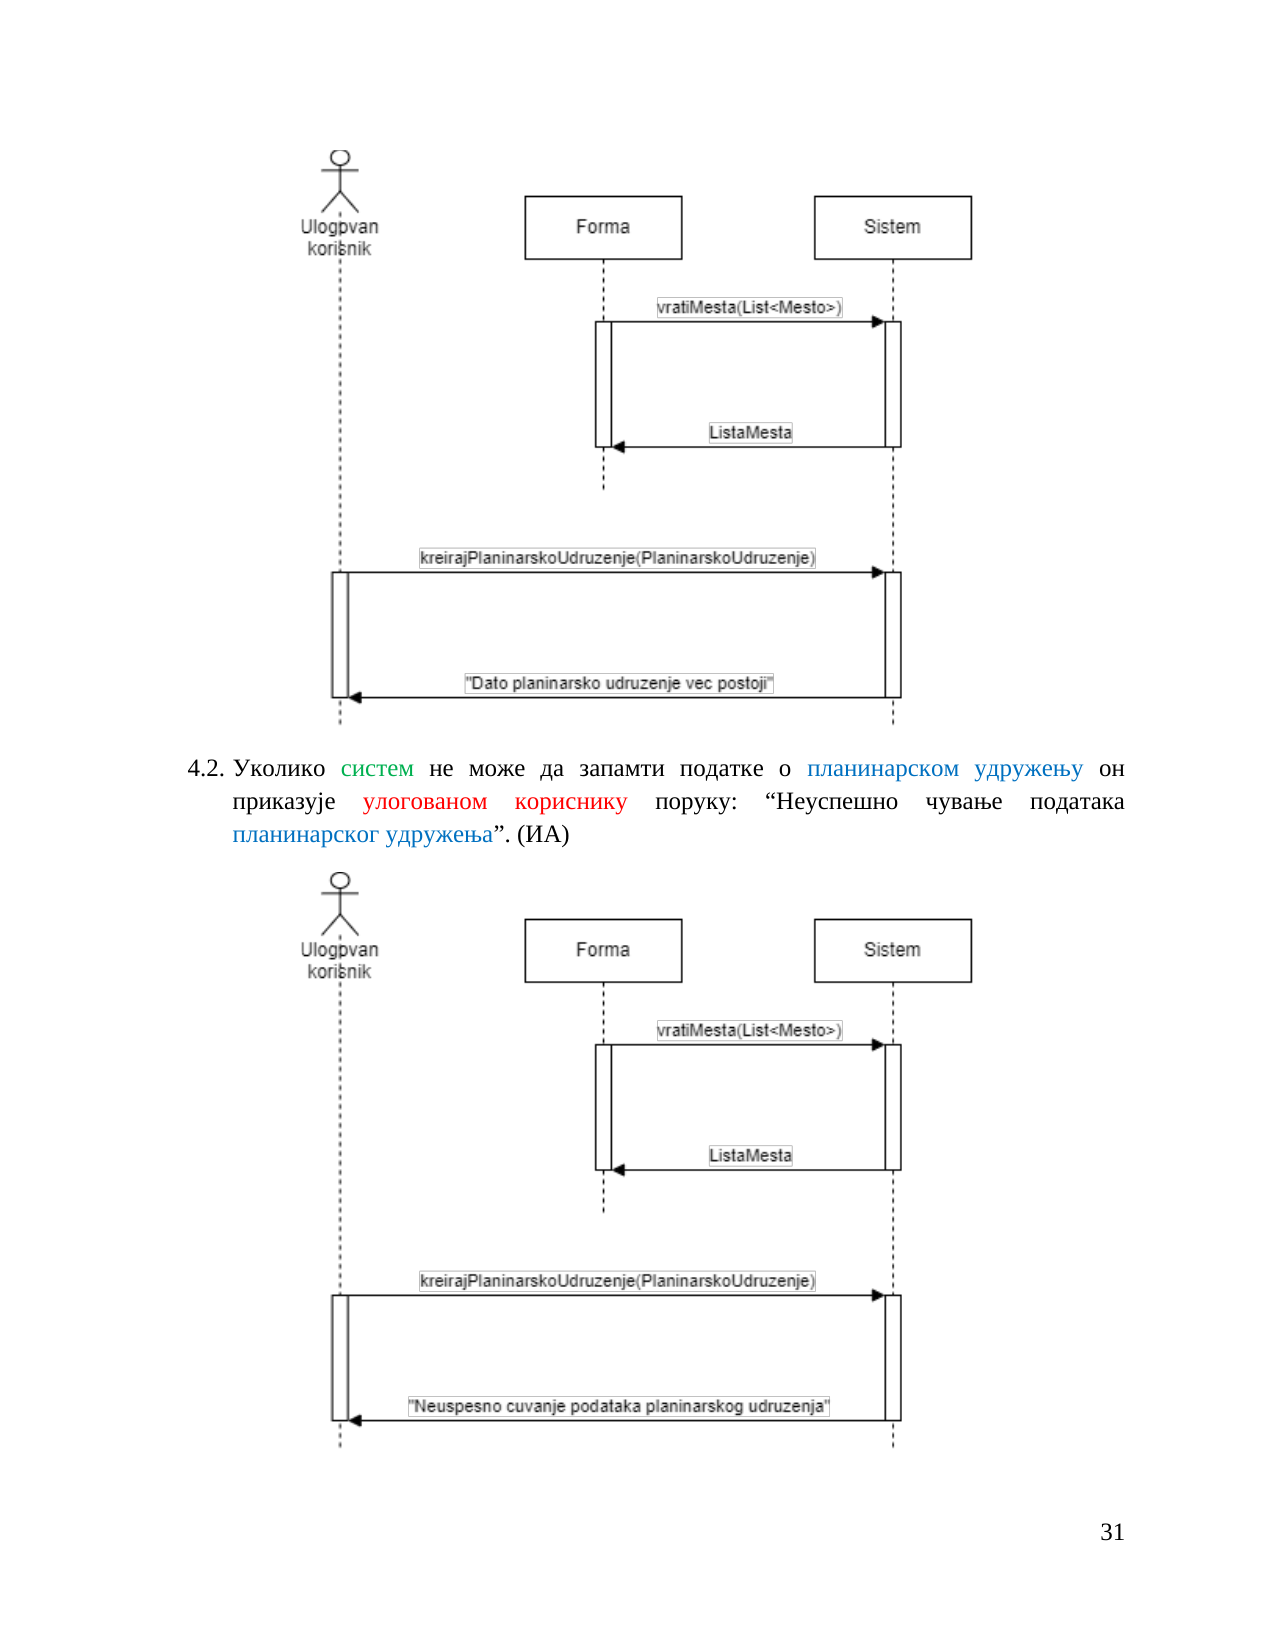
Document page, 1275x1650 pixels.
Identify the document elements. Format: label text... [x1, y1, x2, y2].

list Уколико систем не може да запамти податке о планинарском удружењу он приказује улогованом кориснику поруку: “Неуспешно чување података планинарског удружења”. (ИА) [187, 753, 1125, 848]
picture [301, 150, 974, 730]
picture [301, 872, 974, 1453]
